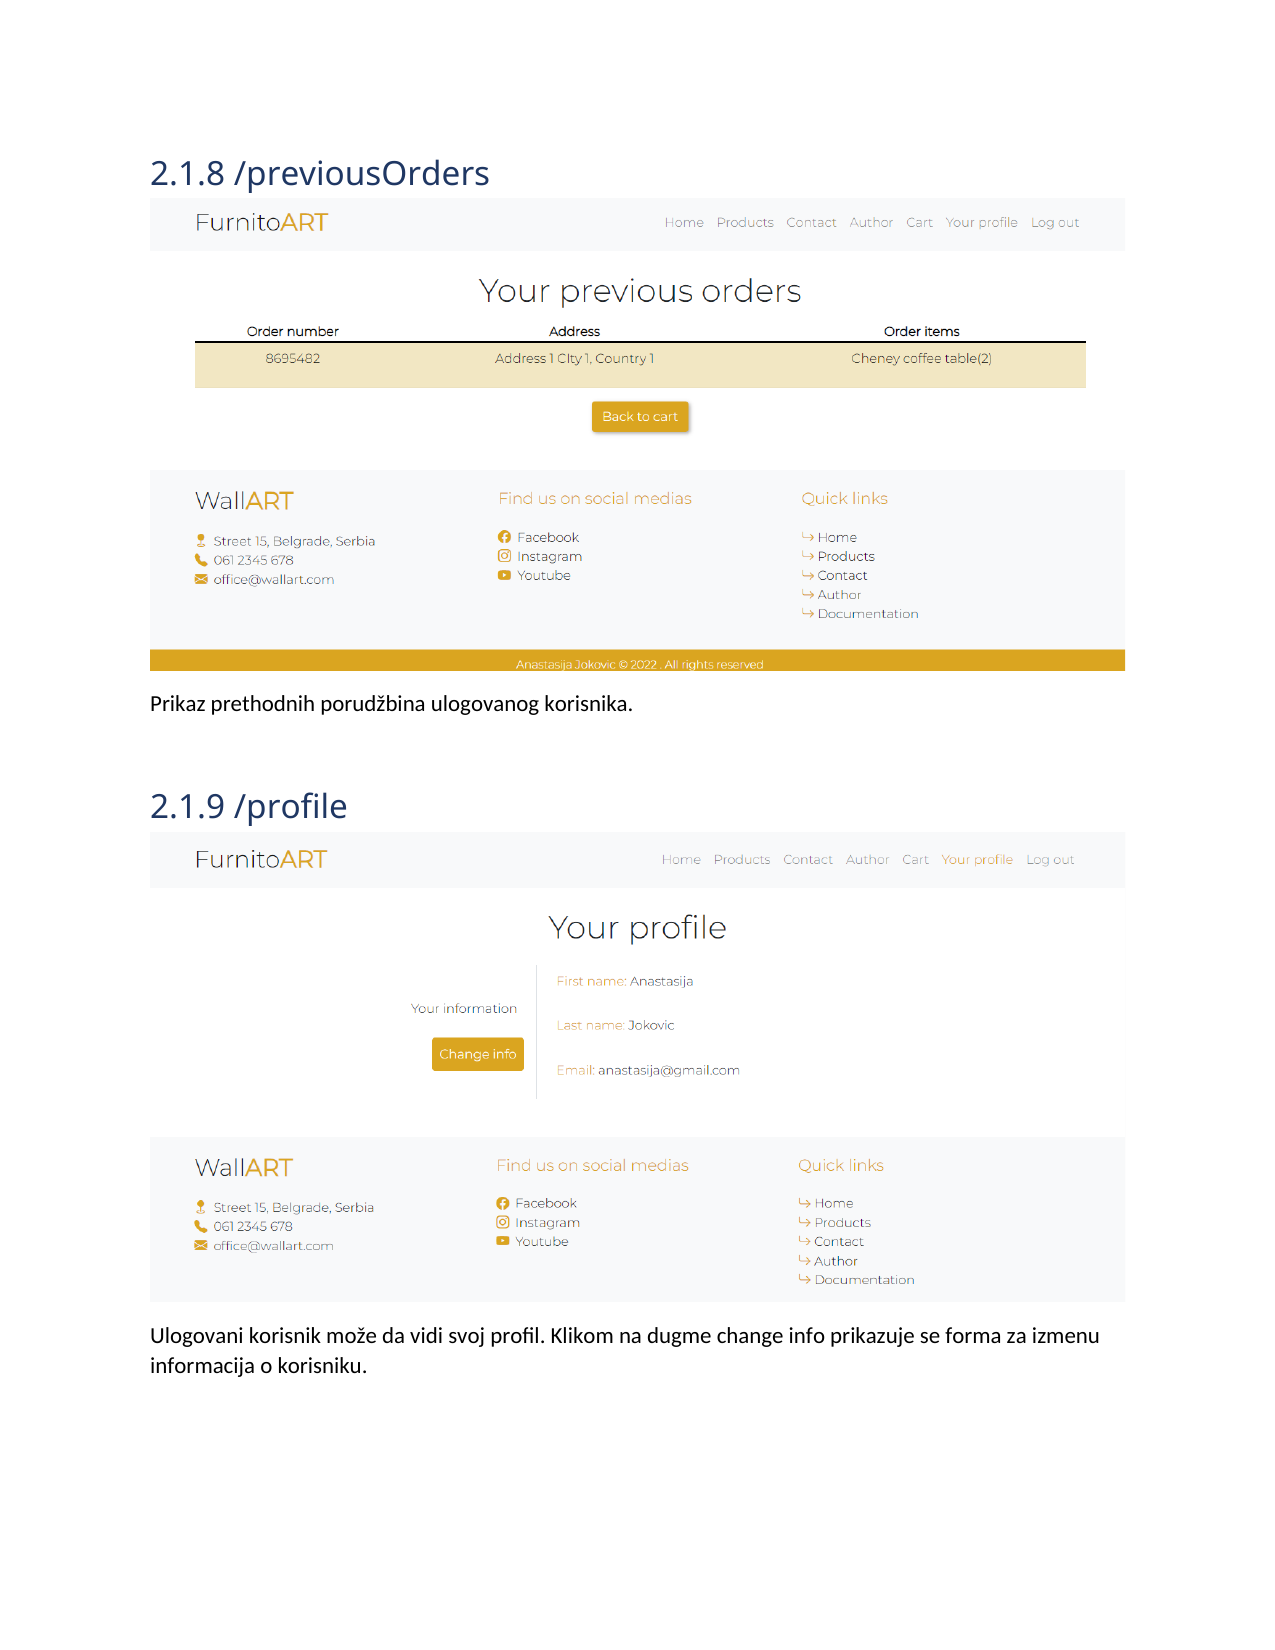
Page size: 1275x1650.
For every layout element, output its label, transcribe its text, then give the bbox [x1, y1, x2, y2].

picture [150, 832, 1125, 1302]
text Prikaz prethodnih porudžbina ulogovanog korisnika. [150, 689, 1125, 717]
subtitle 2.1.9 /profile [150, 783, 1125, 828]
subtitle 2.1.8 /previousOrders [150, 150, 1125, 195]
picture [150, 198, 1125, 671]
text Ulogovani korisnik može da vidi svoj profil. Klikom na dugme change info prikazuje se forma za izmenu informacija o korisniku. [150, 1321, 1125, 1379]
